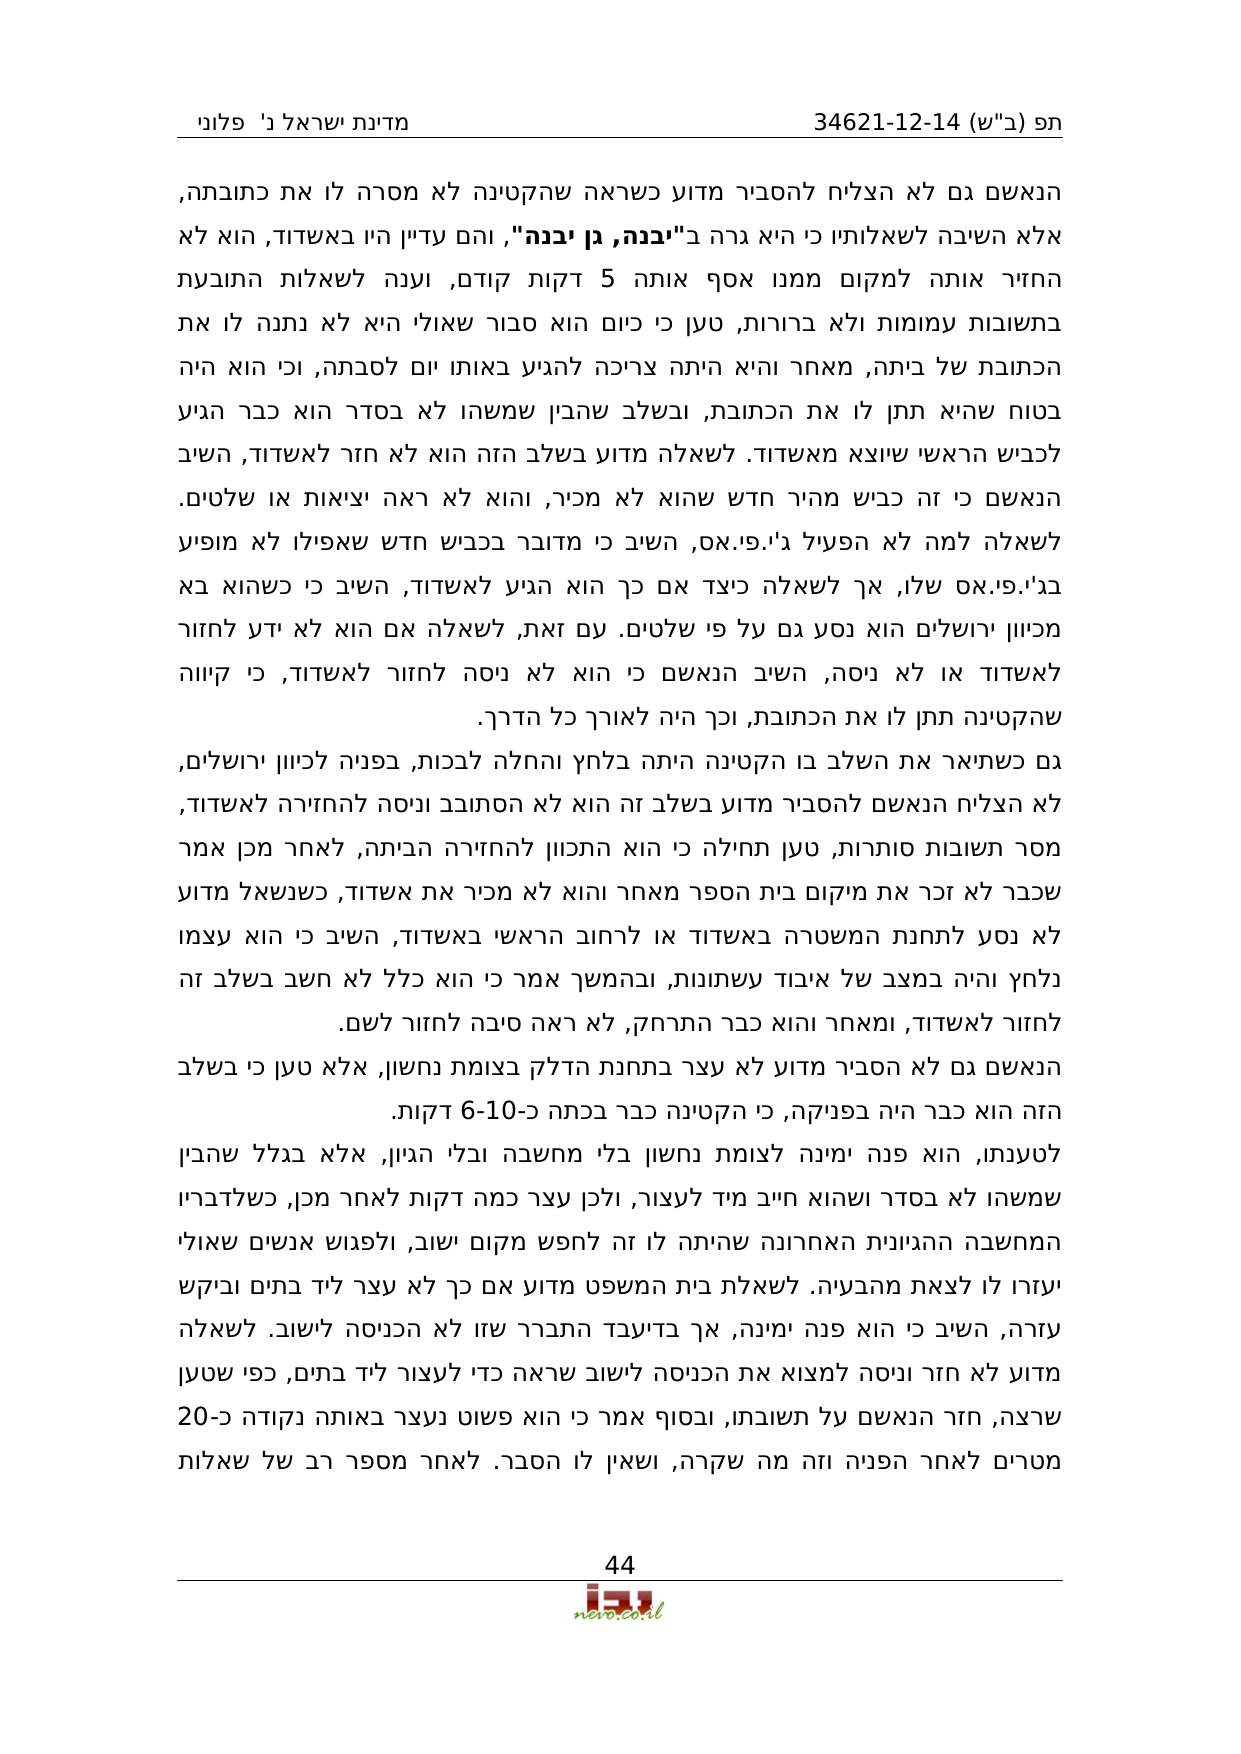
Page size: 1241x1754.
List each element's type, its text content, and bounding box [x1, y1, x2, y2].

text גם כשתיאר את השלב בו הקטינה היתה בלחץ והחלה לבכות, בפניה לכיוון ירושלים, לא הצליח הנאשם להסביר מדוע בשלב זה הוא לא הסתובב וניסה להחזירה לאשדוד, מסר תשובות סותרות, טען תחילה כי הוא התכוון להחזירה הביתה, לאחר מכן אמר שכבר לא זכר את מיקום בית הספר מאחר והוא לא מכיר את אשדוד, כשנשאל מדוע לא נסע לתחנת המשטרה באשדוד או לרחוב הראשי באשדוד, השיב כי הוא עצמו נלחץ והיה במצב של איבוד עשתונות, ובהמשך אמר כי הוא כלל לא חשב בשלב זה לחזור לאשדוד, ומאחר והוא כבר התרחק, לא ראה סיבה לחזור לשם. [177, 746, 1063, 1038]
picture [574, 1583, 666, 1621]
text הנאשם גם לא הצליח להסביר מדוע כשראה שהקטינה לא מסרה לו את כתובתה, אלא השיבה לשאלותיו כי היא גרה ב"יבנה, גן יבנה", והם עדיין היו באשדוד, הוא לא החזיר אותה למקום ממנו אסף אותה 5 דקות קודם, וענה לשאלות התובעת בתשובות עמומות ולא ברורות, טען כי כיום הוא סבור שאולי היא לא נתנה לו את הכתובת של ביתה, מאחר והיא היתה צריכה להגיע באותו יום לסבתה, וכי הוא היה בטוח שהיא תתן לו את הכתובת, ובשלב שהבין שמשהו לא בסדר הוא כבר הגיע לכביש הראשי שיוצא מאשדוד. לשאלה מדוע בשלב הזה הוא לא חזר לאשדוד, השיב הנאשם כי זה כביש מהיר חדש שהוא לא מכיר, והוא לא ראה יציאות או שלטים. לשאלה למה לא הפעיל ג'י.פי.אס, השיב כי מדובר בכביש חדש שאפילו לא מופיע בג'י.פי.אס שלו, אך לשאלה כיצד אם כך הוא הגיע לאשדוד, השיב כי כשהוא בא מכיוון ירושלים הוא נסע גם על פי שלטים. עם זאת, לשאלה אם הוא לא ידע לחזור לאשדוד או לא ניסה, השיב הנאשם כי הוא לא ניסה לחזור לאשדוד, כי קיווה שהקטינה תתן לו את הכתובת, וכך היה לאורך כל הדרך. [177, 177, 1063, 731]
text הנאשם גם לא הסביר מדוע לא עצר בתחנת הדלק בצומת נחשון, אלא טען כי בשלב הזה הוא כבר היה בפניקה, כי הקטינה כבר בכתה כ-6-10 דקות. [177, 1052, 1063, 1125]
